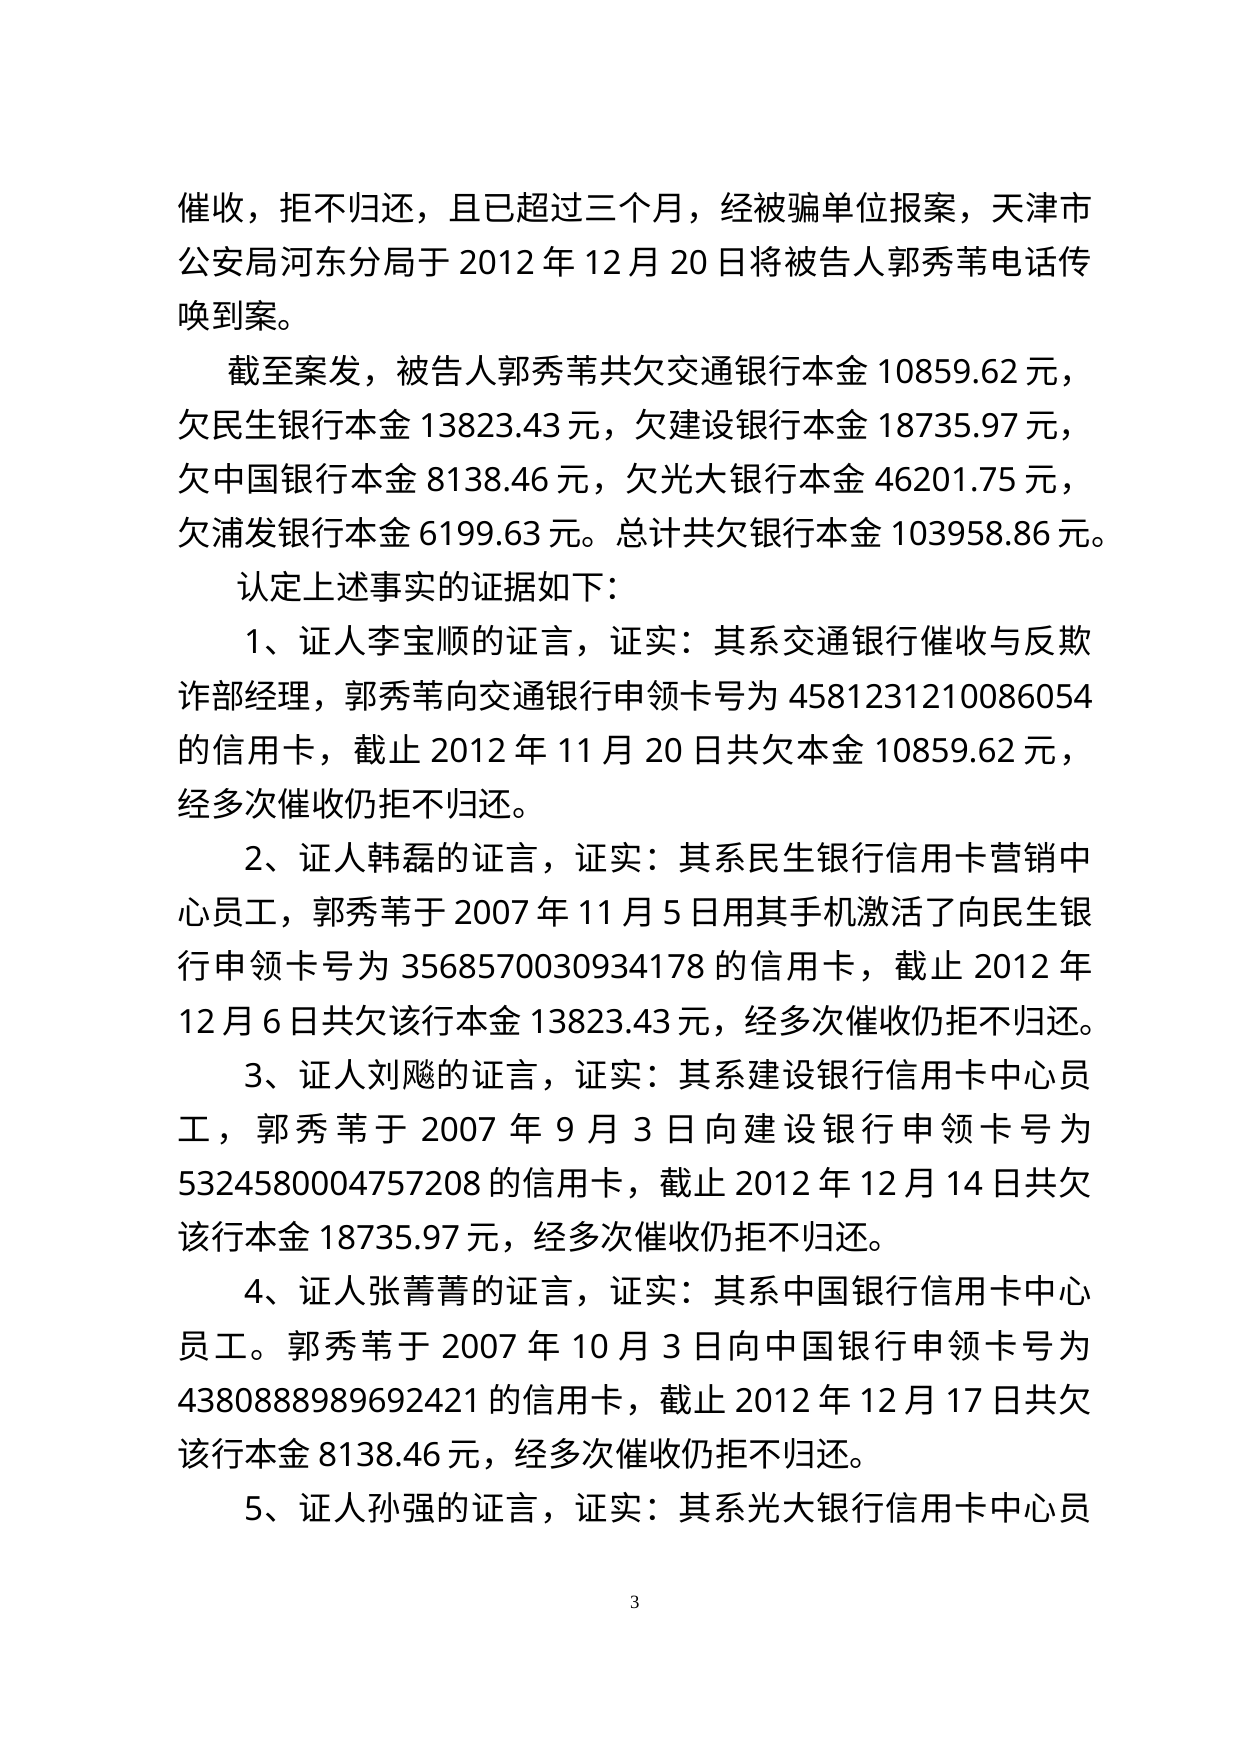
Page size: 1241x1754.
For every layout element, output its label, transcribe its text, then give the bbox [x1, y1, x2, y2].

text 1、证人李宝顺的证言，证实：其系交通银行催收与反欺诈部经理，郭秀苇向交通银行申领卡号为4581231210086054的信用卡，截止2012年11月20日共欠本金10859.62元，经多次催收仍拒不归还。 [177, 611, 1092, 827]
text 3、证人刘飚的证言，证实：其系建设银行信用卡中心员工，郭秀苇于2007年9月3日向建设银行申领卡号为5324580004757208的信用卡，截止2012年12月14日共欠该行本金18735.97元，经多次催收仍拒不归还。 [177, 1044, 1092, 1261]
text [177, 177, 1092, 340]
text 认定上述事实的证据如下： [177, 556, 1092, 611]
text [177, 1477, 1092, 1531]
text 4、证人张菁菁的证言，证实：其系中国银行信用卡中心员工。郭秀苇于2007年10月3日向中国银行申领卡号为4380888989692421的信用卡，截止2012年12月17日共欠该行本金8138.46元，经多次催收仍拒不归还。 [177, 1261, 1092, 1477]
text 截至案发，被告人郭秀苇共欠交通银行本金10859.62元，欠民生银行本金13823.43元，欠建设银行本金18735.97元，欠中国银行本金8138.46元，欠光大银行本金46201.75元，欠浦发银行本金6199.63元。总计共欠银行本金103958.86元。 [177, 340, 1092, 556]
text 2、证人韩磊的证言，证实：其系民生银行信用卡营销中心员工，郭秀苇于2007年11月5日用其手机激活了向民生银行申领卡号为3568570030934178的信用卡，截止2012年12月6日共欠该行本金13823.43元，经多次催收仍拒不归还。 [177, 827, 1092, 1044]
